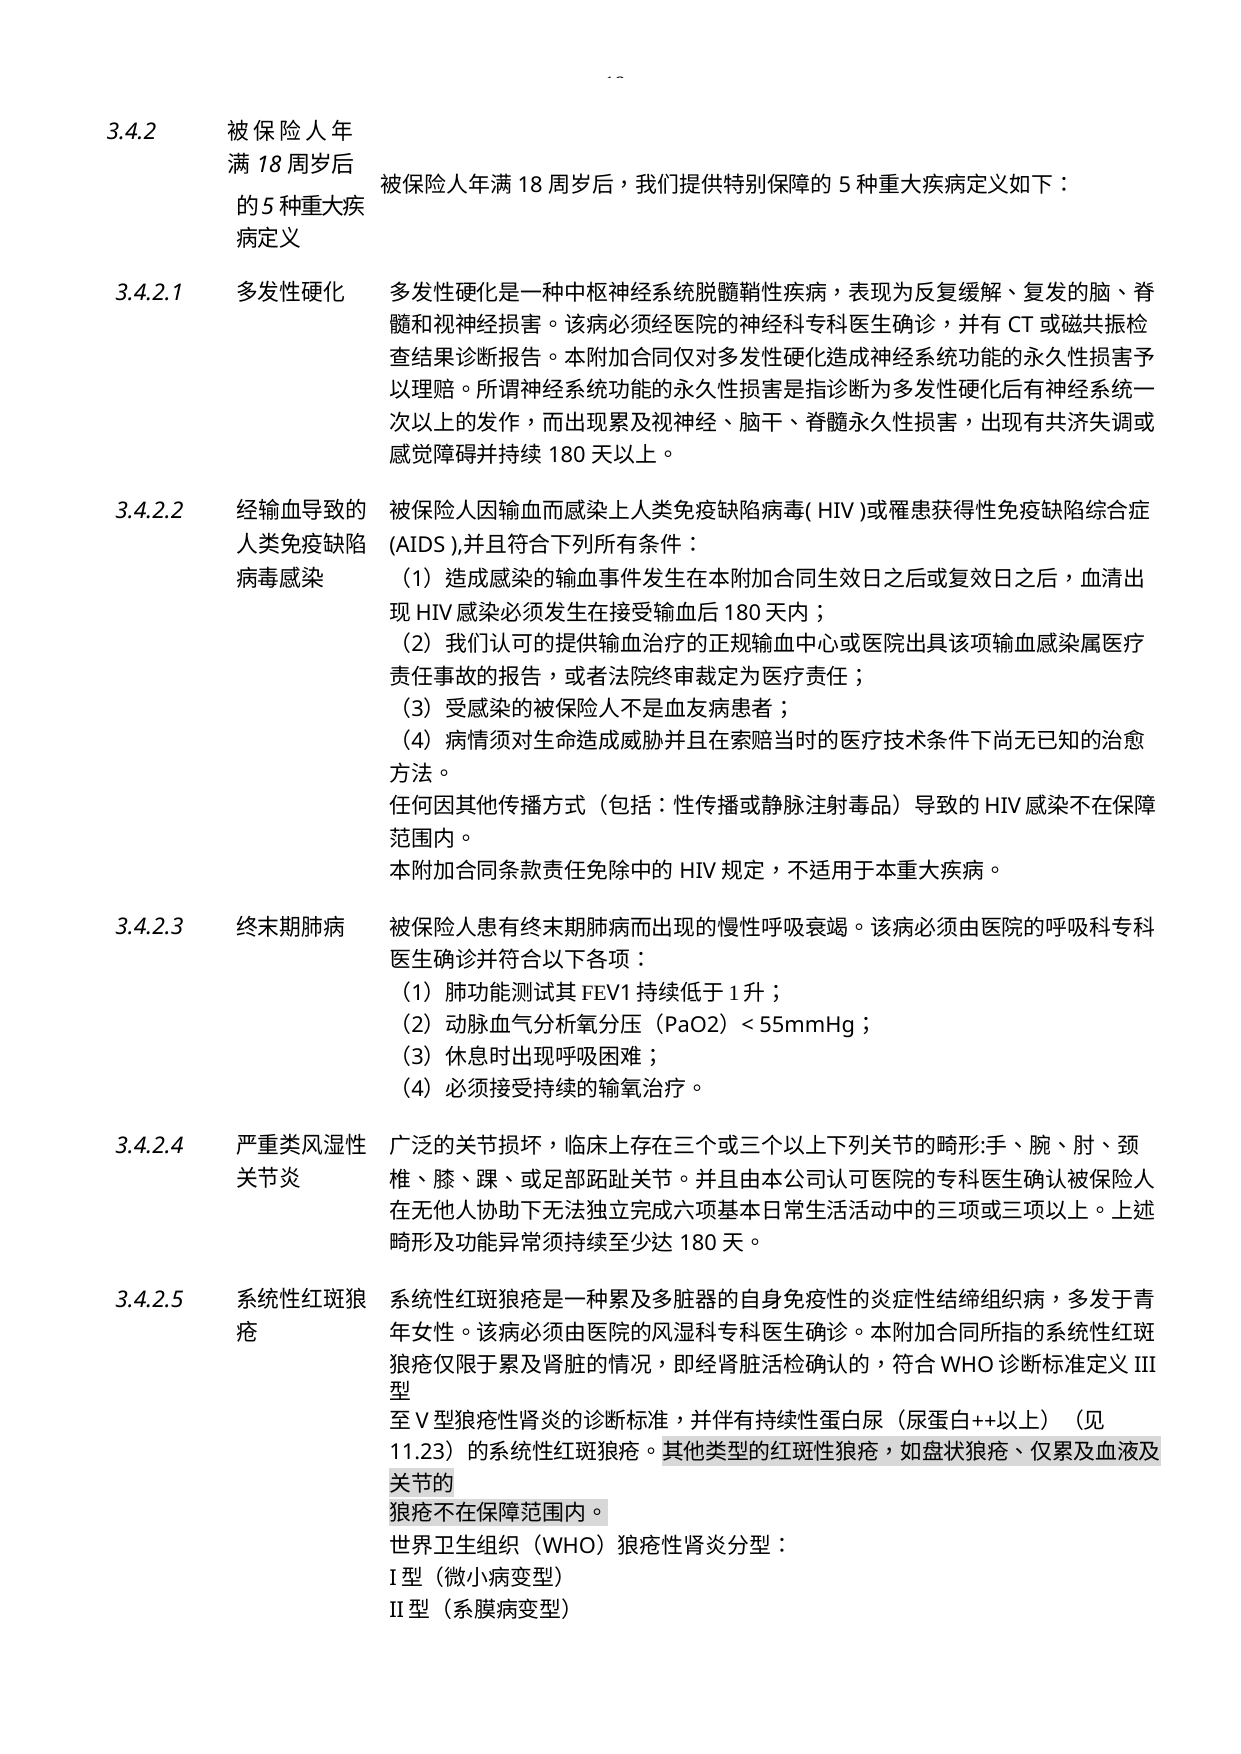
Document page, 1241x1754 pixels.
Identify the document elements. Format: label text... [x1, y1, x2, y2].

text 被保险人年满 18 周岁后，我们提供特别保障的 5 种重大疾病定义如下： [380, 169, 1173, 199]
subtitle 被保险人年满 18 周岁后 [106, 114, 363, 179]
